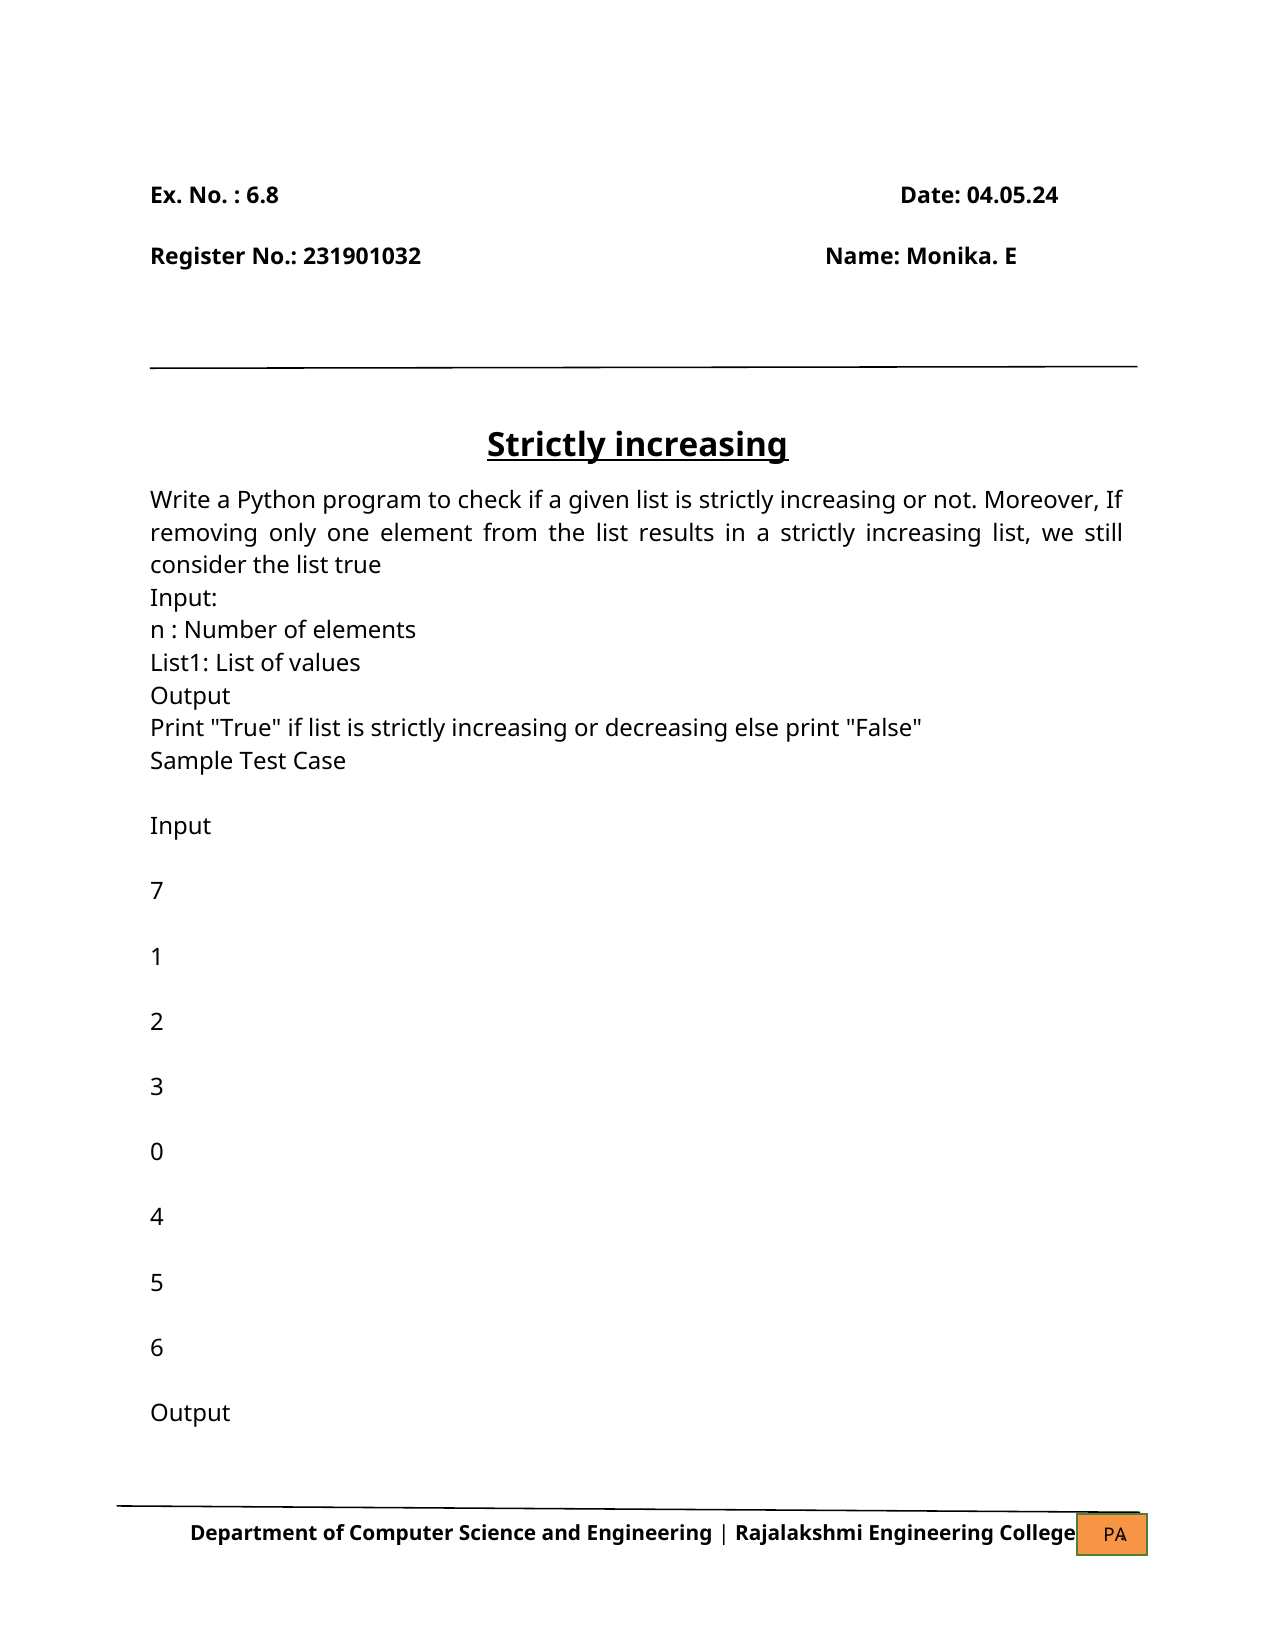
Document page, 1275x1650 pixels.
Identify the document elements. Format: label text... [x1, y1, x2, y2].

text 1 [150, 939, 1125, 972]
text Ex. No. : 6.8 Date: 04.05.24 [150, 179, 1125, 210]
text 7 [150, 874, 1125, 907]
text List1: List of values [150, 646, 1125, 678]
text 5 [150, 1265, 1125, 1298]
text Register No.: 231901032 Name: Monika. E [150, 239, 1125, 271]
text 3 [150, 1070, 1125, 1102]
text Input: [150, 581, 1125, 613]
text Input [150, 809, 1125, 842]
text Output [150, 678, 1125, 711]
text 4 [150, 1200, 1125, 1233]
text n : Number of elements [150, 613, 1125, 646]
text Sample Test Case [150, 744, 1125, 776]
text Print "True" if list is strictly increasing or decreasing else print "False" [150, 711, 1125, 744]
text Write a Python program to check if a given list is strictly increasing or not. Moreover, If removing only one element from the list results in a strictly increasing list, we still consider the list true [150, 483, 1125, 581]
text 0 [150, 1135, 1125, 1168]
text 2 [150, 1004, 1125, 1037]
text 6 [150, 1331, 1125, 1363]
text Output [150, 1396, 1125, 1428]
text Strictly increasing [150, 421, 1125, 466]
